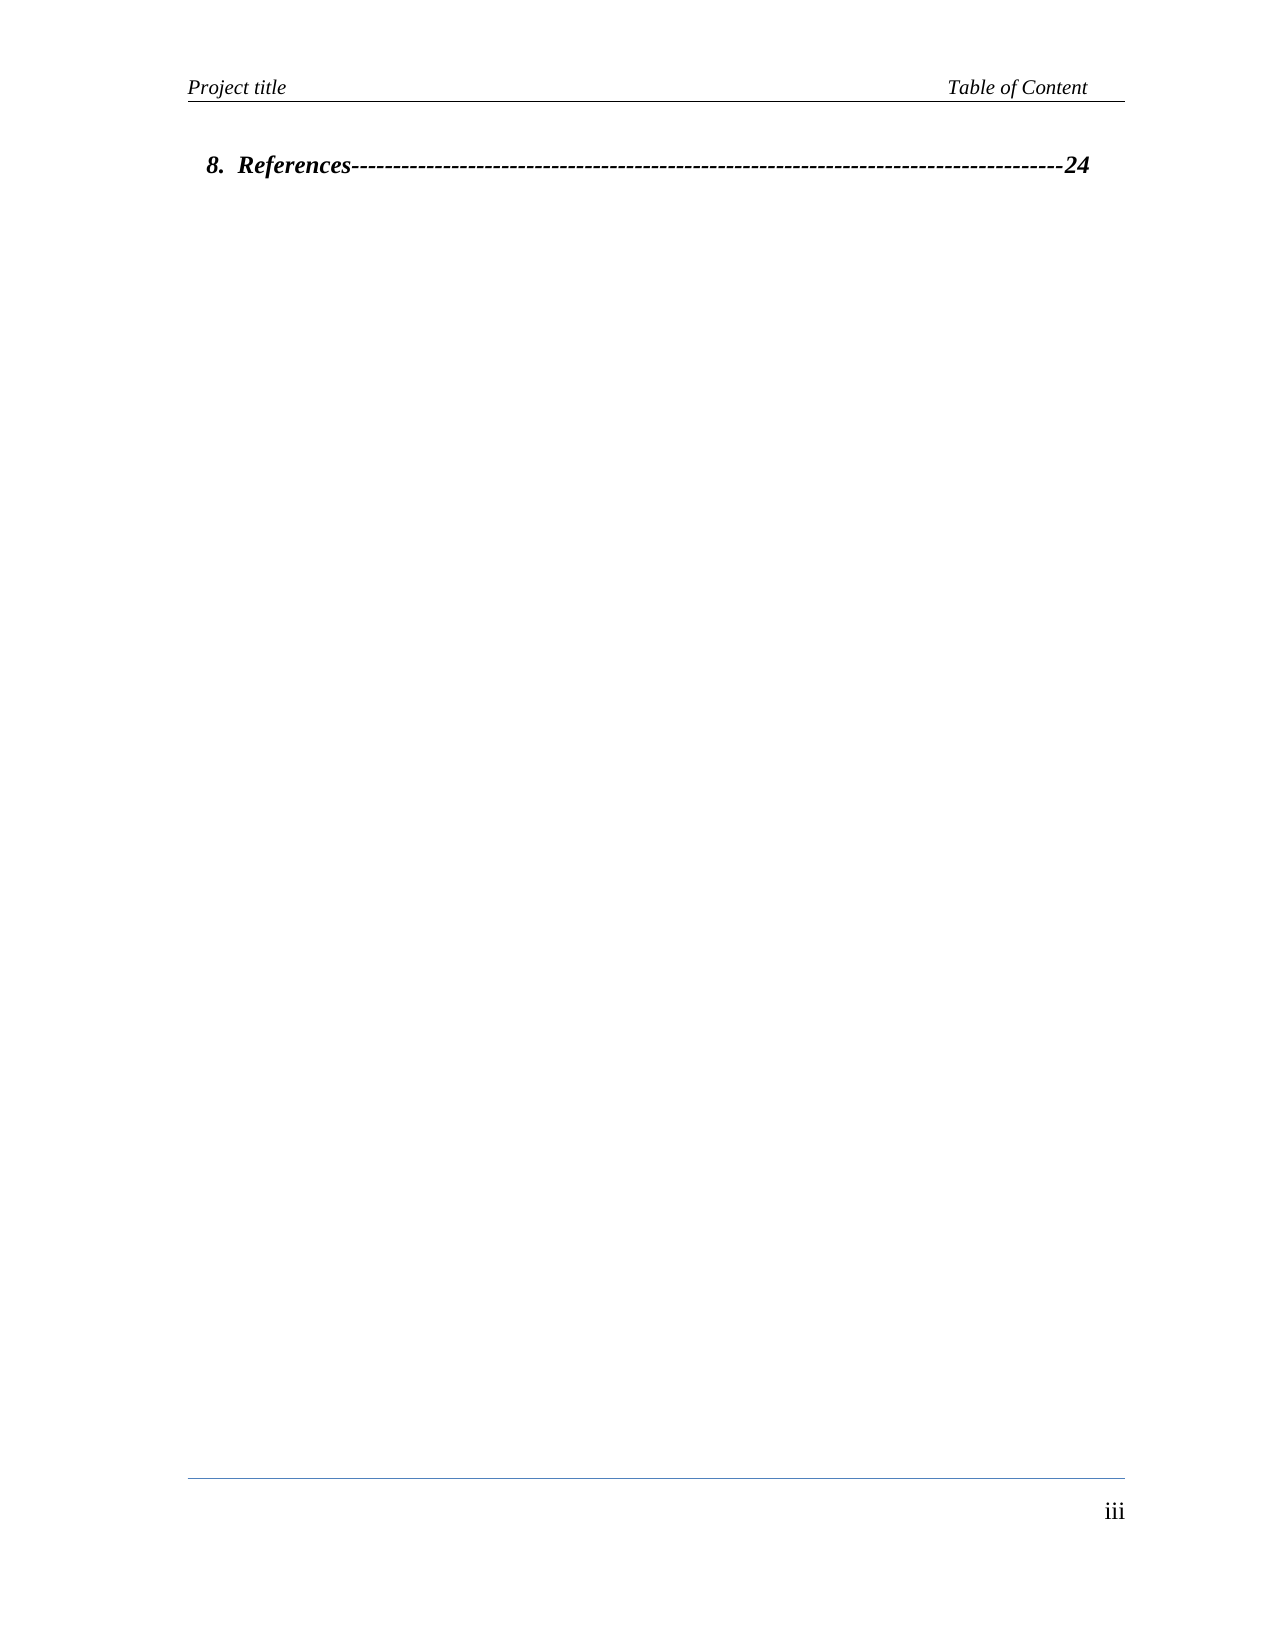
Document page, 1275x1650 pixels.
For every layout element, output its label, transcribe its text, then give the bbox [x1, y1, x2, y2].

text 8. References 24 [206, 150, 1125, 179]
